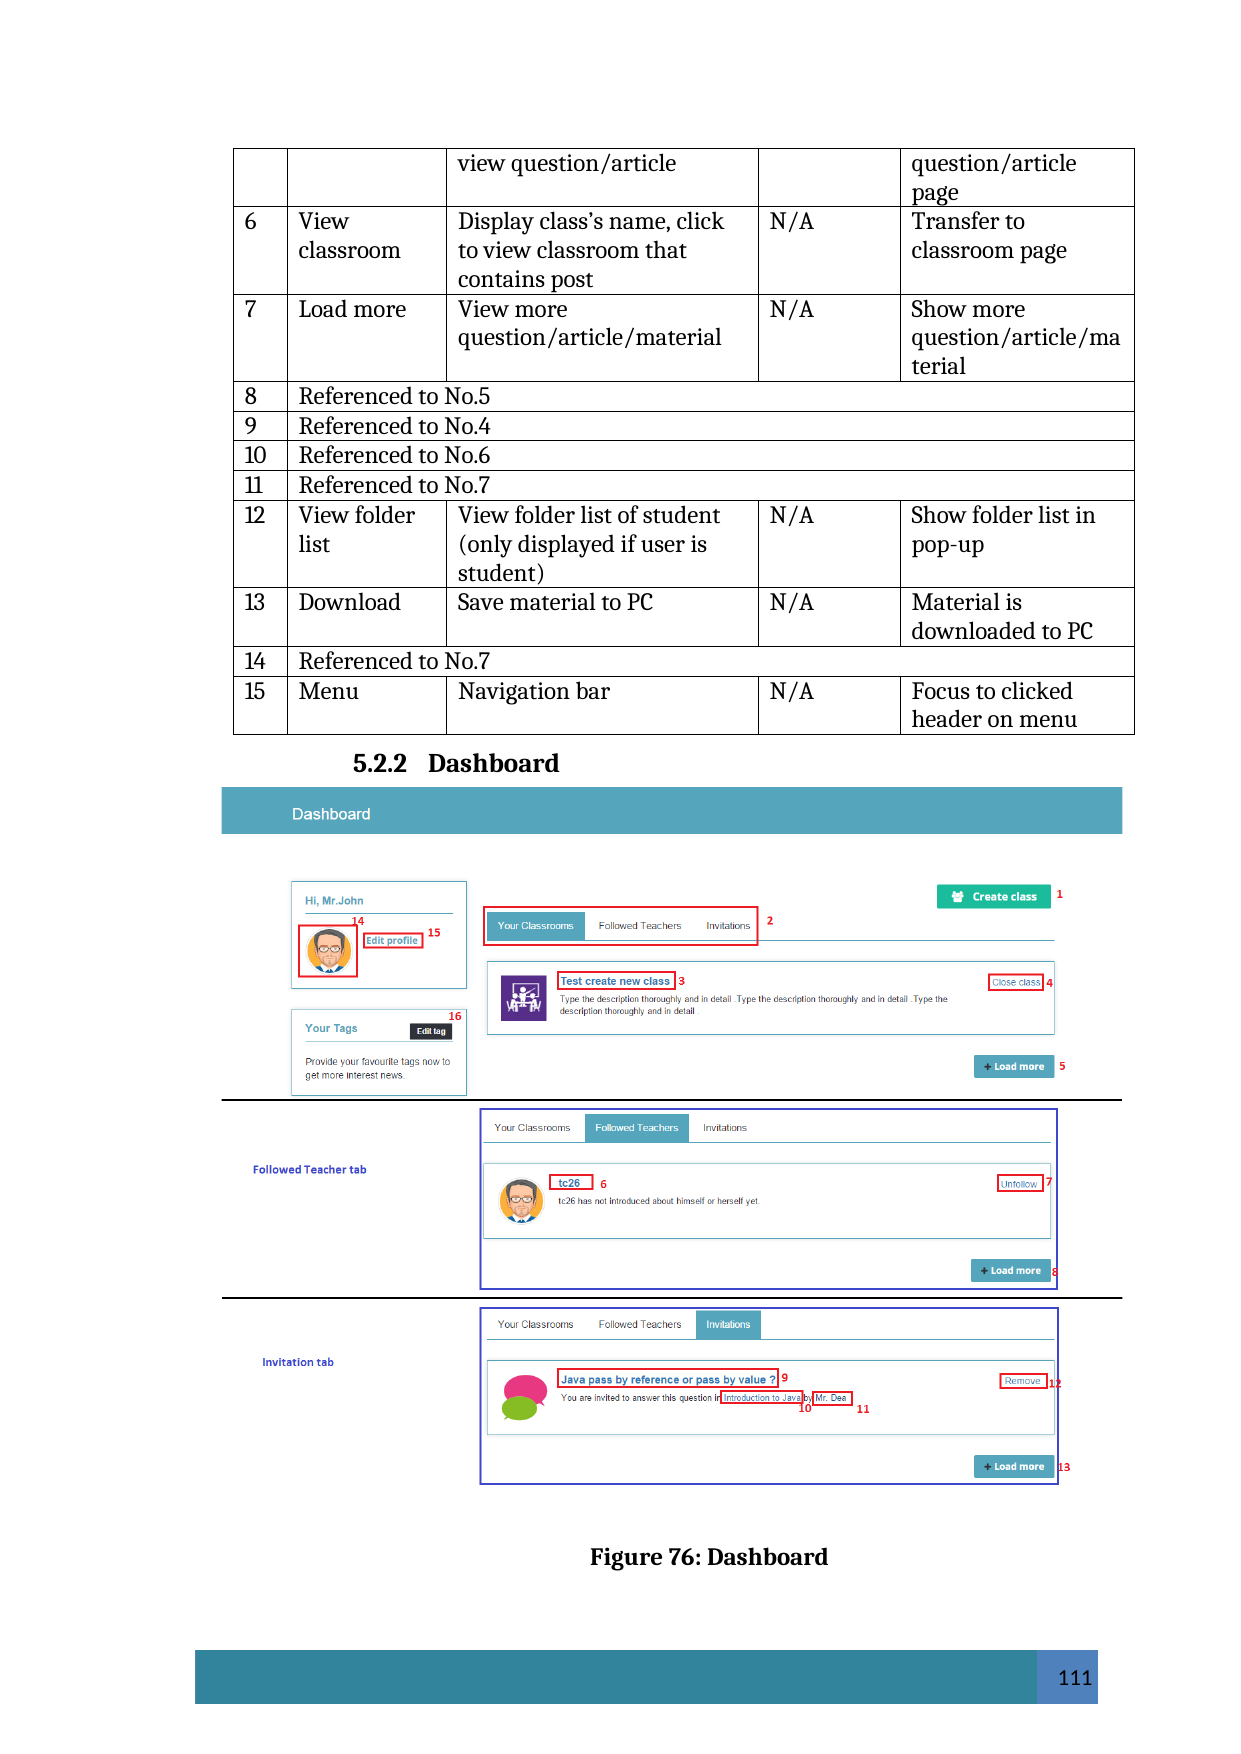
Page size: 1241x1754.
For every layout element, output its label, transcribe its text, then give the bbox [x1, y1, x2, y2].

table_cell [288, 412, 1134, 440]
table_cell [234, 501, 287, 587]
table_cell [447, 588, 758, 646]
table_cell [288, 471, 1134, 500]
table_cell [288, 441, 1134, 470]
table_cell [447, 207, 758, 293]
picture [221, 787, 1123, 1519]
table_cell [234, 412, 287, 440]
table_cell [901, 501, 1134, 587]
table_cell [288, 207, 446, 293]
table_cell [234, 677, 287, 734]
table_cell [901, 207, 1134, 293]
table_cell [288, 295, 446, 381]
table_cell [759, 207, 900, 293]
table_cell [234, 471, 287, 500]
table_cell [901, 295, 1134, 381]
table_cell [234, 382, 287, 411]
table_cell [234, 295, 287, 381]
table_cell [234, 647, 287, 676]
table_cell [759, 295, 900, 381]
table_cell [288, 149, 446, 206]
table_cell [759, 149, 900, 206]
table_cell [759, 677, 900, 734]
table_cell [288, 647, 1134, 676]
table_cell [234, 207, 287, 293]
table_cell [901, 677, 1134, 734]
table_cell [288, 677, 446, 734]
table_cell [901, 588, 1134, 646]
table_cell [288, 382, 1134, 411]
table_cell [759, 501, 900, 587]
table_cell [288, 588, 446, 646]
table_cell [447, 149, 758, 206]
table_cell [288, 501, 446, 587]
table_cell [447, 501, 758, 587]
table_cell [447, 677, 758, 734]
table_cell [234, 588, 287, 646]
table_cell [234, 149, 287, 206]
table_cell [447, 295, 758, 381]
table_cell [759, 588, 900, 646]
subtitle Dashboard [353, 748, 1122, 779]
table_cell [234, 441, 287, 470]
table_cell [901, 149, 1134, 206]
